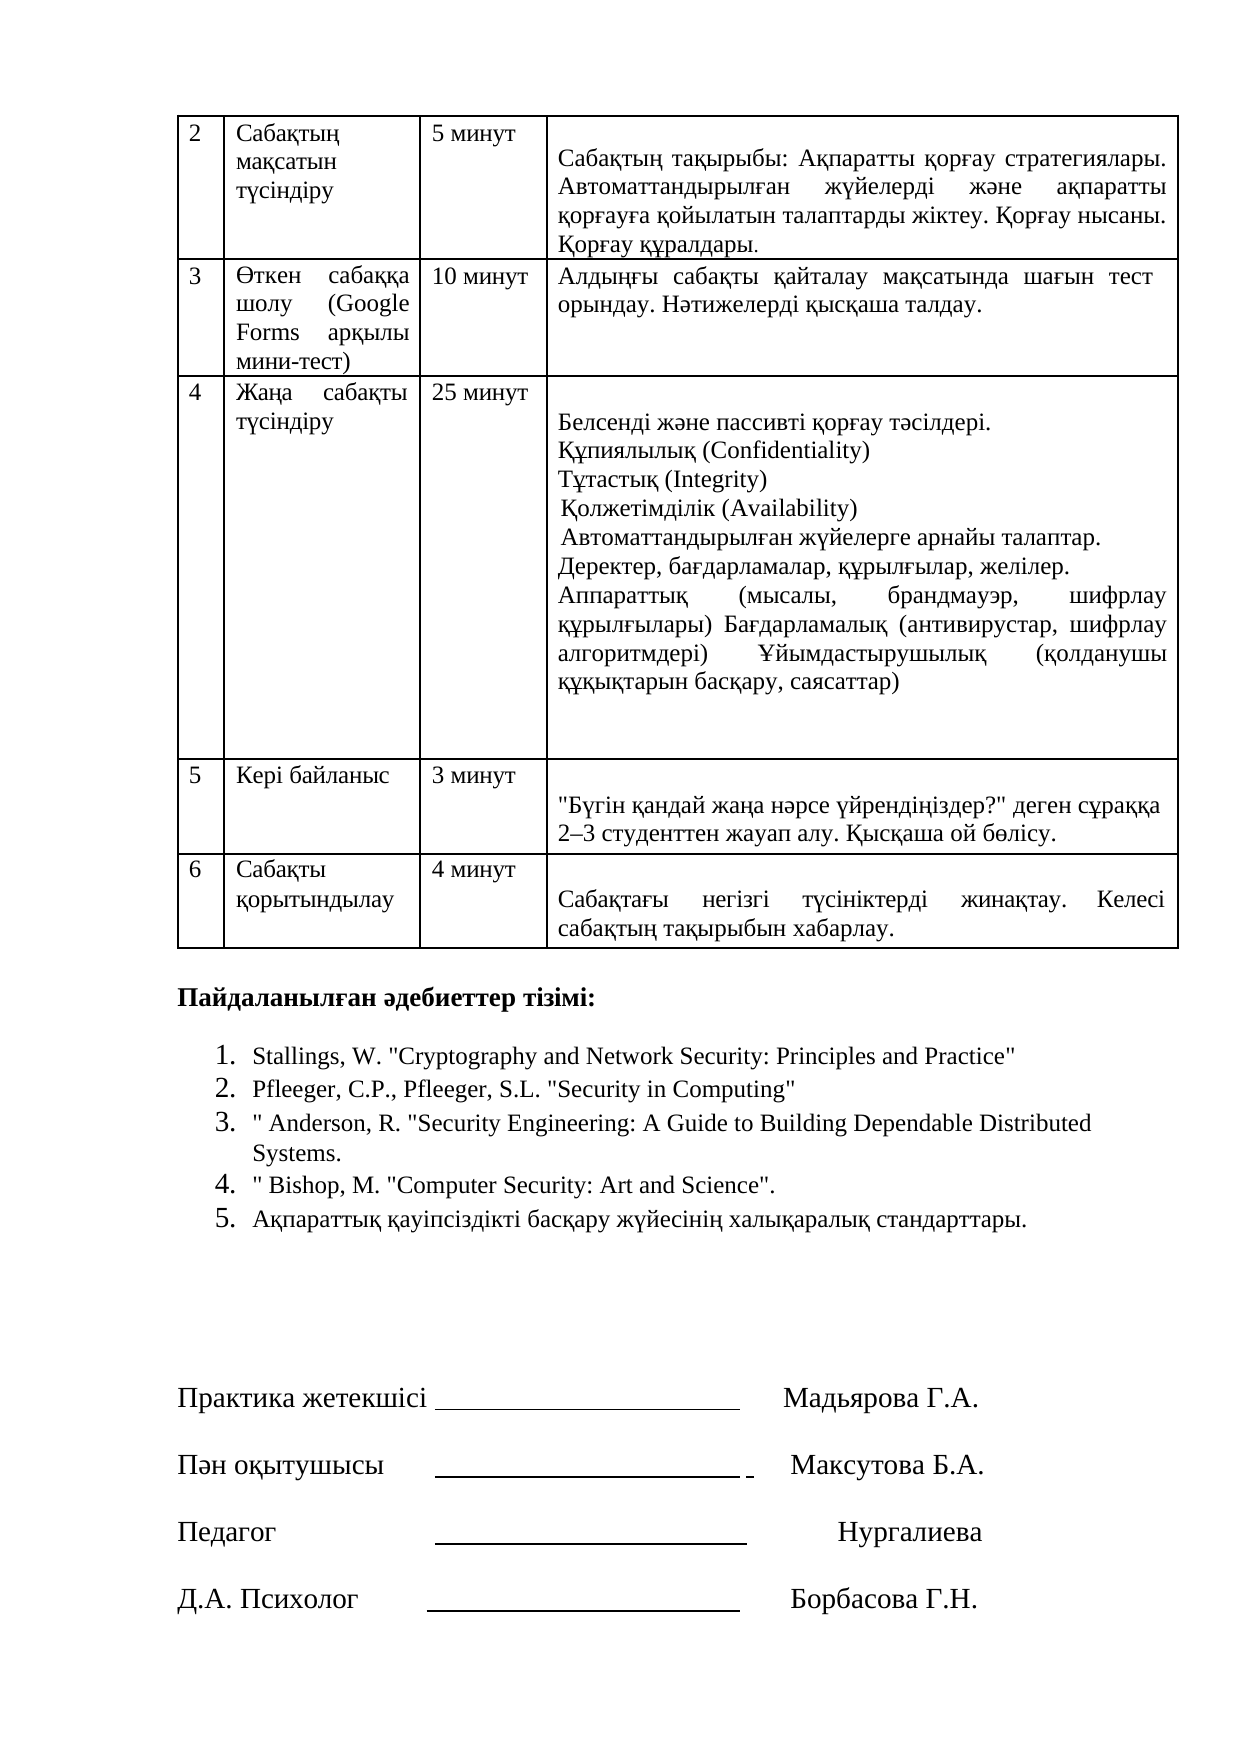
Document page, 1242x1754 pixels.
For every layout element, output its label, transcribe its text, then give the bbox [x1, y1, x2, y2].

list " Bishop, M. "Computer Security: Art and Science". [214, 1166, 1183, 1200]
table_cell "Бүгін қандай жаңа нəрсе үйрендіңіздер?" деген сұраққа 2–3 студенттен жауап алу. Қысқаша ой бөлісу. [548, 760, 1177, 853]
list Pfleeger, C.P., Pfleeger, S.L. "Security in Computing" [214, 1071, 1183, 1104]
table_header 5 минут [421, 117, 546, 258]
text Практика жетекшісі Мадьярова Г.А. Пəн оқытушысы Максутова Б.А. Педагог Нургалиева Д.А. Психолог Борбасова Г.Н. [177, 1380, 999, 1614]
table_cell Сабақтағы негізгі түсініктерді жинақтау. Келесі сабақтың тақырыбын хабарлау. [548, 855, 1177, 947]
list " Anderson, R. "Security Engineering: A Guide to Building Dependable Distributed Systems. [214, 1104, 1183, 1166]
table_header Сабақтың мақсатын түсіндіру [225, 117, 419, 258]
table_cell 4 минут [421, 855, 546, 947]
table_cell 6 [179, 855, 223, 947]
table_header 2 [179, 117, 223, 258]
list Stallings, W. "Cryptography and Network Security: Principles and Practice" [214, 1037, 1183, 1071]
table_cell 3 [179, 260, 223, 375]
table_cell 3 минут [421, 760, 546, 853]
table_cell 5 [179, 760, 223, 853]
table_cell Жаңа сабақты түсіндіру [225, 377, 419, 757]
table_cell Өткен сабаққа шолу (Google Forms арқылы мини-тест) [225, 260, 419, 375]
table_cell Кері байланыс [225, 760, 419, 853]
list Ақпараттық қауіпсіздікті басқару жүйесінің халықаралық стандарттары. [214, 1200, 1183, 1233]
table_cell Сабақты қорытындылау [225, 855, 419, 947]
table_cell 25 минут [421, 377, 546, 757]
text Пайдаланылған əдебиеттер тізімі: [177, 981, 1183, 1012]
table_cell Белсенді және пассивті қорғау тәсілдері. Құпиялылық (Confidentiality) Тұтастық (Integrity) Қолжетімділік (Availability) Автоматтандырылған жүйелерге арнайы талаптар. Деректер, бағдарламалар, құрылғылар, желілер. Аппараттық (мысалы, брандмауэр, шифрлау құрылғылары) Бағдарламалық (антивирустар, шифрлау алгоритмдері) Ұйымдастырушылық (қолданушы құқықтарын басқару, саясаттар) [548, 377, 1177, 757]
table_header Сабақтың тақырыбы: Ақпаратты қорғау стратегиялары. Автоматтандырылған жүйелерді және ақпаратты қорғауға қойылатын талаптарды жіктеу. Қорғау нысаны. Қорғау құралдары. [548, 117, 1177, 258]
table_cell 4 [179, 377, 223, 757]
table_cell Алдыңғы сабақты қайталау мақсатында шағын тест орындау. Нəтижелерді қысқаша талдау. [548, 260, 1177, 375]
table_cell 10 минут [421, 260, 546, 375]
